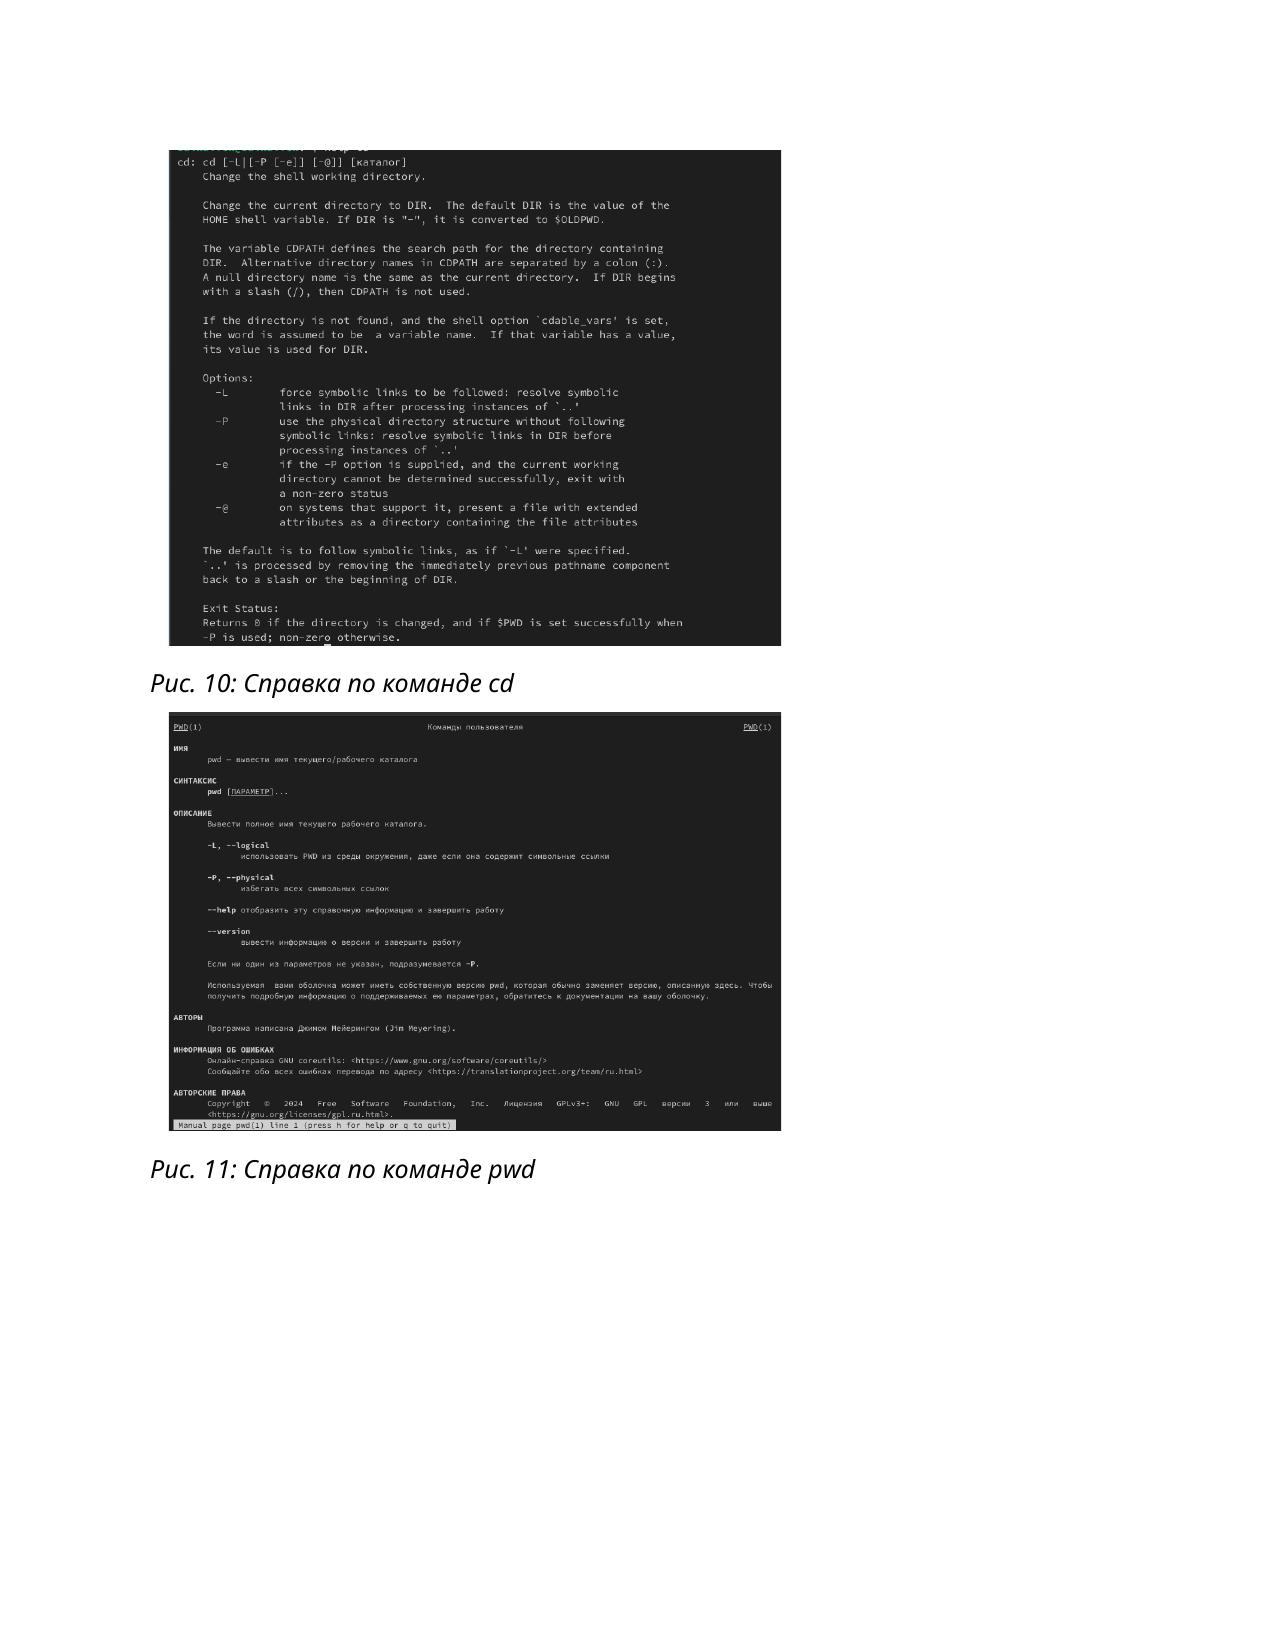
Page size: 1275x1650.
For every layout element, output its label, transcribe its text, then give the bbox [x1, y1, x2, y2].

text Рис. 11: Справка по команде pwd [150, 1152, 1125, 1186]
picture [168, 712, 782, 1131]
picture [168, 150, 782, 646]
text Рис. 10: Справка по команде cd [150, 666, 1125, 700]
